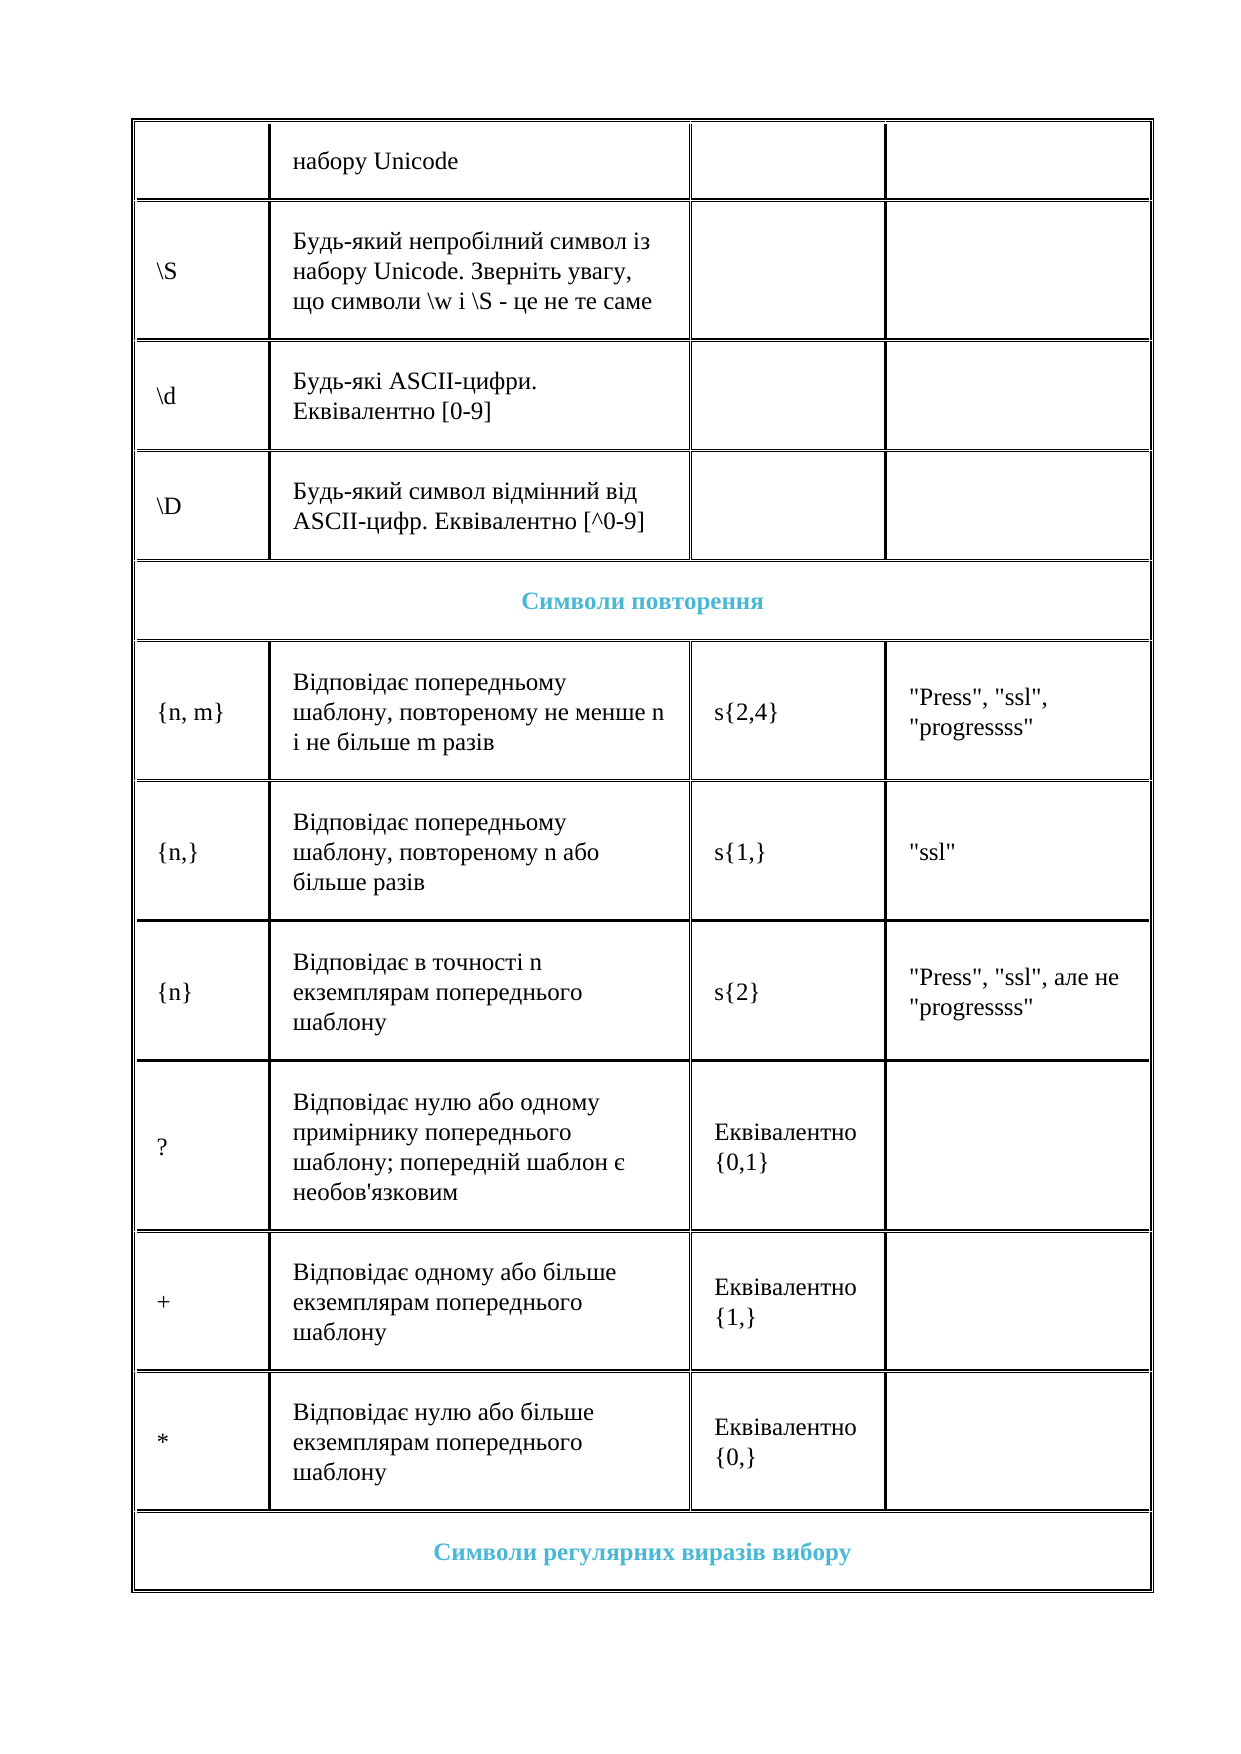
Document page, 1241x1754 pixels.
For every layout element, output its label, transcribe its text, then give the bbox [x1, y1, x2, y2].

table_cell {n,} [133, 779, 269, 919]
table_cell [692, 342, 884, 448]
table_cell [887, 1059, 1150, 1229]
table_cell \S [135, 198, 268, 338]
table_cell {n, m} [133, 639, 269, 779]
table_cell Відповідає одному або більше екземплярам попереднього шаблону [271, 1233, 689, 1369]
table_cell [887, 338, 1151, 448]
table_cell + [135, 1229, 268, 1369]
table_cell Відповідає нулю або більше екземплярам попереднього шаблону [271, 1373, 689, 1509]
table_cell Відповідає попередньому шаблону, повтореному n або більше разів [271, 782, 689, 919]
table_cell [692, 452, 884, 558]
table_cell Символи регулярних виразів вибору [135, 1509, 1151, 1589]
table_cell s{2,4} [692, 642, 884, 779]
table_cell \s [135, 122, 269, 198]
table_cell Еквівалентно {0,1} [692, 1062, 884, 1229]
table_cell s{1,} [692, 782, 884, 919]
table_cell Відповідає в точності n екземплярам попереднього шаблону [271, 922, 689, 1059]
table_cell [269, 122, 691, 198]
table_cell Символи повторення [135, 559, 1151, 639]
table_cell "Press", "ssl", але не "progressss" [887, 919, 1150, 1059]
table_cell [887, 1369, 1151, 1509]
table_cell Будь-який непробілний символ із набору Unicode. Зверніть увагу, що символи \w і \S - це не те саме [271, 202, 689, 338]
table_cell Еквівалентно {0,} [692, 1373, 884, 1509]
table_cell [887, 1229, 1151, 1369]
table_cell [887, 198, 1151, 338]
table_cell "ssl" [885, 779, 1152, 919]
table_cell [885, 122, 1150, 198]
table_cell [691, 122, 885, 198]
table_cell \d [135, 338, 268, 448]
table_cell Будь-який символ відмінний від ASCII-цифр. Еквівалентно [^0-9] [271, 452, 689, 558]
table_cell Еквівалентно {1,} [692, 1233, 884, 1369]
table_cell \D [135, 449, 268, 558]
table_cell "Press", "ssl", "progressss" [885, 639, 1152, 779]
table_cell Відповідає попередньому шаблону, повтореному не менше n і не більше m разів [271, 642, 689, 779]
table_cell ? [135, 1059, 268, 1229]
table_cell * [135, 1369, 268, 1509]
table_cell [887, 449, 1151, 558]
table_cell {n} [135, 919, 268, 1059]
table_cell [692, 202, 884, 338]
table_cell Будь-які ASCII-цифри. Еквівалентно [0-9] [271, 342, 689, 448]
table_cell Відповідає нулю або одному примірнику попереднього шаблону; попередній шаблон є необов'язковим [271, 1062, 689, 1229]
table_cell s{2} [692, 922, 884, 1059]
